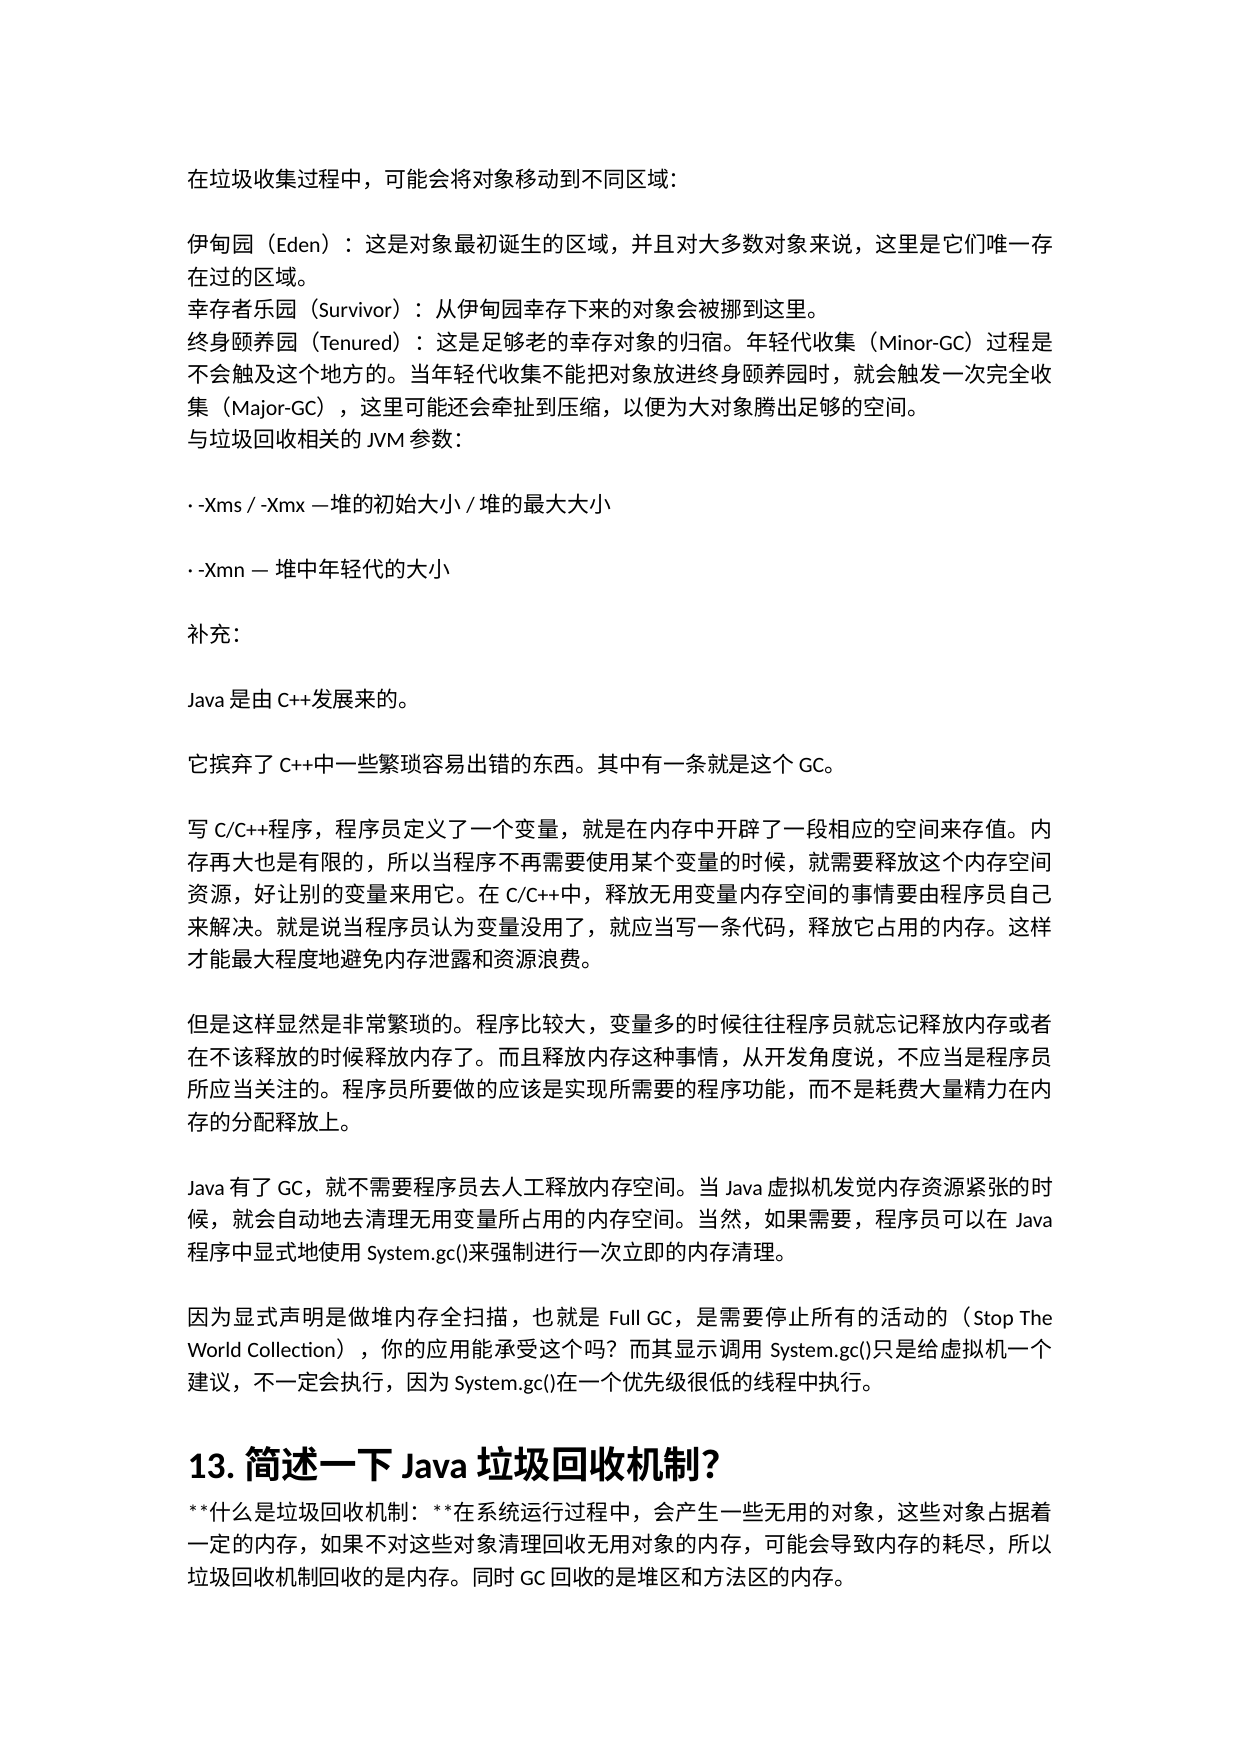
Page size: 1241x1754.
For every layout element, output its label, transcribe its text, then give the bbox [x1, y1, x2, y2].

list · -Xmn — 堆中年轻代的大小 [187, 552, 1053, 584]
list 伊甸园（Eden）：这是对象最初诞生的区域，并且对大多数对象来说，这里是它们唯一存在过的区域。 [187, 227, 1053, 292]
list · -Xms / -Xmx —堆的初始大小 / 堆的最大大小 [187, 487, 1053, 519]
list 它摈弃了C++中一些繁琐容易出错的东西。其中有一条就是这个GC。 [187, 747, 1053, 779]
list Java是由C++发展来的。 [187, 682, 1053, 714]
list 幸存者乐园（Survivor）：从伊甸园幸存下来的对象会被挪到这里。 [187, 292, 1053, 324]
list 补充： [187, 617, 1053, 649]
list 与垃圾回收相关的JVM参数： [187, 422, 1053, 454]
list 写C/C++程序，程序员定义了一个变量，就是在内存中开辟了一段相应的空间来存值。内存再大也是有限的，所以当程序不再需要使用某个变量的时候，就需要释放这个内存空间资源，好让别的变量来用它。在C/C++中，释放无用变量内存空间的事情要由程序员自己来解决。就是说当程序员认为变量没用了，就应当写一条代码，释放它占用的内存。这样才能最大程度地避免内存泄露和资源浪费。 [187, 812, 1053, 974]
list Java有了GC，就不需要程序员去人工释放内存空间。当Java虚拟机发觉内存资源紧张的时候，就会自动地去清理无用变量所占用的内存空间。当然，如果需要，程序员可以在Java程序中显式地使用System.gc()来强制进行一次立即的内存清理。 [187, 1169, 1053, 1267]
list 13. 简述一下Java 垃圾回收机制？ [187, 1429, 1053, 1494]
list 因为显式声明是做堆内存全扫描，也就是 Full GC，是需要停止所有的活动的（Stop The World Collection），你的应用能承受这个吗？而其显示调用System.gc()只是给虚拟机一个建议，不一定会执行，因为System.gc()在一个优先级很低的线程中执行。 [187, 1299, 1053, 1397]
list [187, 162, 1053, 194]
list 终身颐养园（Tenured）：这是足够老的幸存对象的归宿。年轻代收集（Minor-GC）过程是不会触及这个地方的。当年轻代收集不能把对象放进终身颐养园时，就会触发一次完全收集（Major-GC），这里可能还会牵扯到压缩，以便为大对象腾出足够的空间。 [187, 324, 1053, 422]
list 但是这样显然是非常繁琐的。程序比较大，变量多的时候往往程序员就忘记释放内存或者在不该释放的时候释放内存了。而且释放内存这种事情，从开发角度说，不应当是程序员所应当关注的。程序员所要做的应该是实现所需要的程序功能，而不是耗费大量精力在内存的分配释放上。 [187, 1007, 1053, 1137]
list **什么是垃圾回收机制：**在系统运行过程中，会产生一些无用的对象，这些对象占据着一定的内存，如果不对这些对象清理回收无用对象的内存，可能会导致内存的耗尽，所以垃圾回收机制回收的是内存。同时GC回收的是堆区和方法区的内存。 [187, 1494, 1053, 1592]
